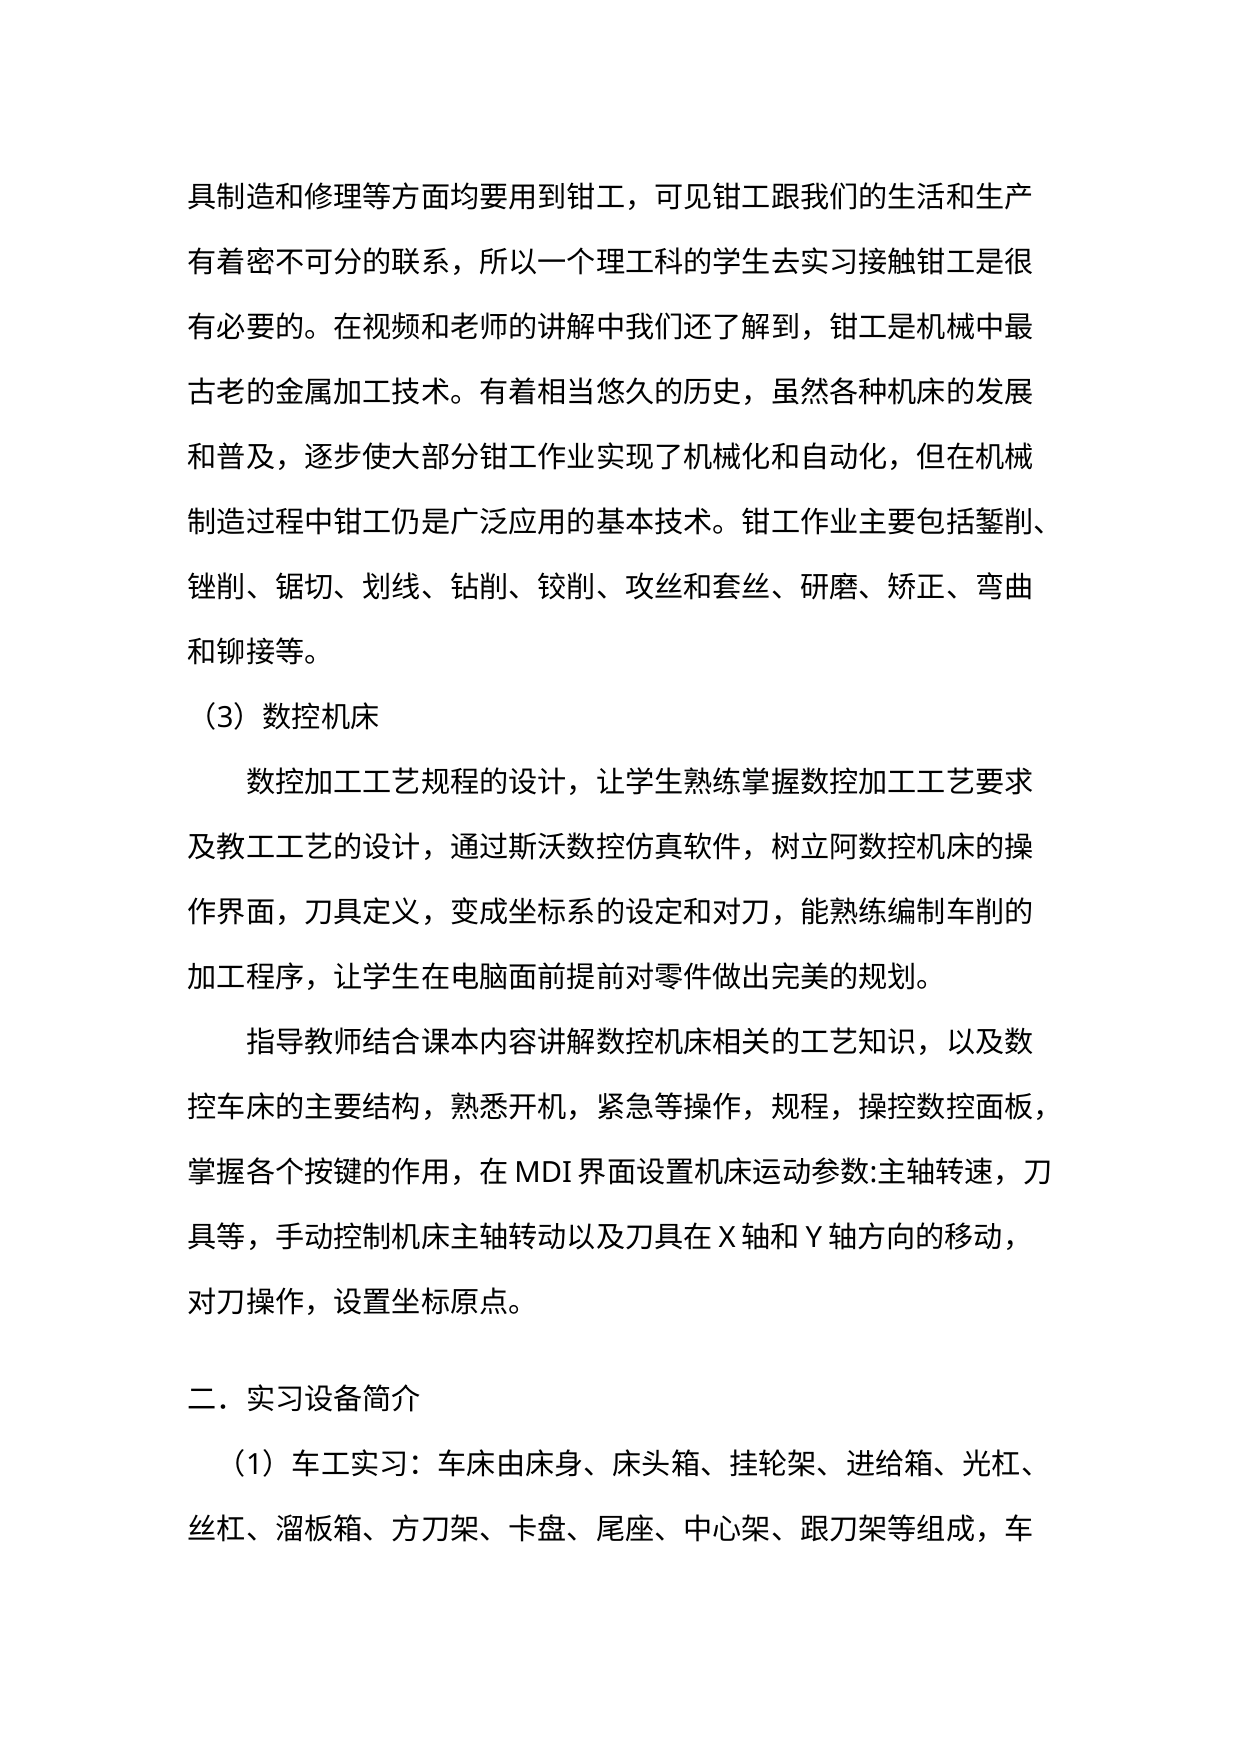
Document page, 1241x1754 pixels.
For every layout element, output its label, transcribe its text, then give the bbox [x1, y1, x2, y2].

text 指导教师结合课本内容讲解数控机床相关的工艺知识，以及数控车床的主要结构，熟悉开机，紧急等操作，规程，操控数控面板，掌握各个按键的作用，在MDI界面设置机床运动参数:主轴转速，刀具等，手动控制机床主轴转动以及刀具在X轴和Y轴方向的移动，对刀操作，设置坐标原点。 [187, 1007, 1053, 1332]
list 数控机床 [187, 682, 1053, 747]
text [187, 162, 1053, 682]
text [187, 1429, 1053, 1559]
text 数控加工工艺规程的设计，让学生熟练掌握数控加工工艺要求及教工工艺的设计，通过斯沃数控仿真软件，树立阿数控机床的操作界面，刀具定义，变成坐标系的设定和对刀，能熟练编制车削的加工程序，让学生在电脑面前提前对零件做出完美的规划。 [187, 747, 1053, 1007]
list 实习设备简介 [187, 1364, 1053, 1429]
